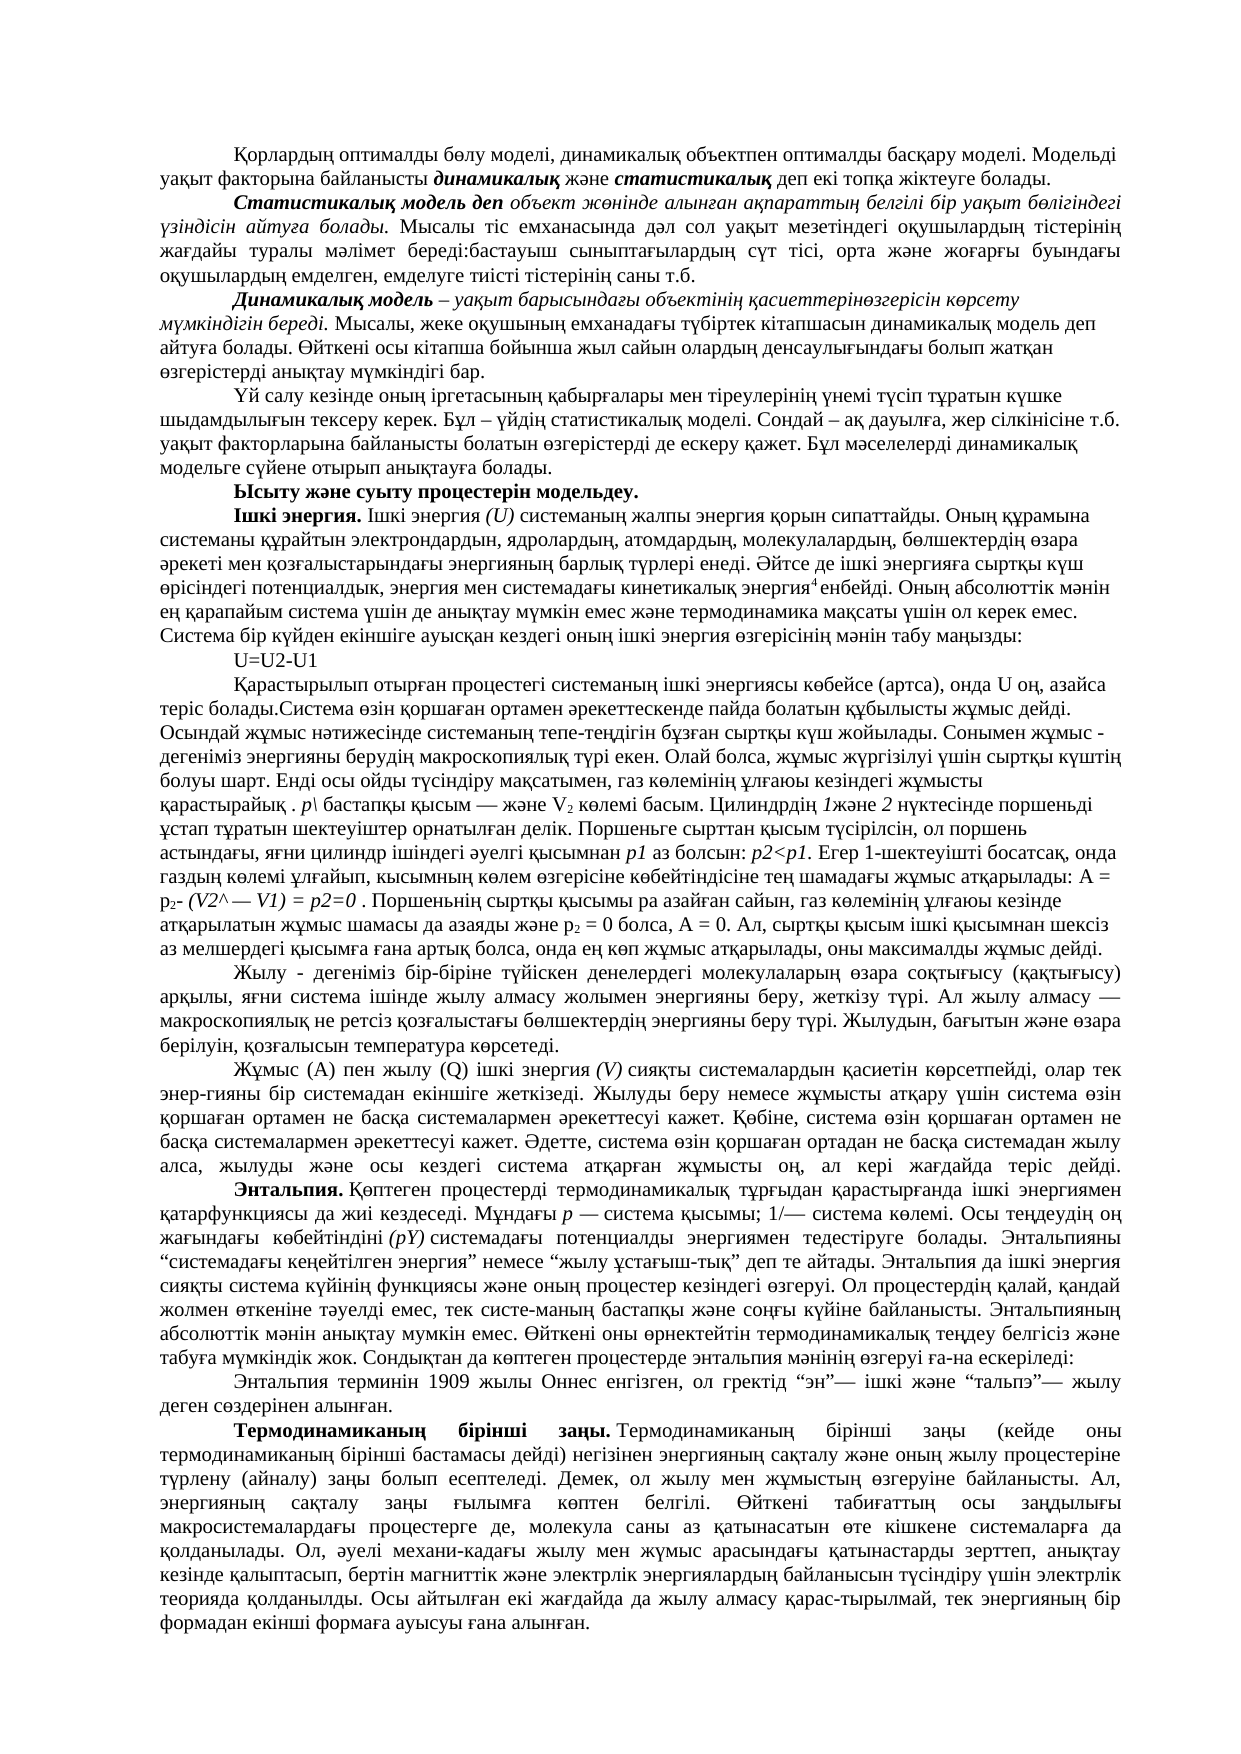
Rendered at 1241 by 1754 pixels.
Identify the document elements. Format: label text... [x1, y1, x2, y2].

text Үй салу кезінде оның іргетасының қабырғалары мен тіреулерінің үнемі түсіп тұратын күшке шыдамдылығын тексеру керек. Бұл – үйдің статистикалық моделі. Сондай – ақ дауылға, жер сілкінісіне т.б. уақыт факторларына байланысты болатын өзгерістерді де ескеру қажет. Бұл мәселелерді динамикалық модельге сүйене отырып анықтауға болады. [159, 383, 1122, 479]
text Термодинамиканың бірінші заңы. Термодинамиканың бірінші заңы (кейде оны термодинамиканың бірінші бастамасы дейді) негізінен энергияның сақталу және оның жылу процестеріне түрлену (айналу) заңы болып есептеледі. Демек, ол жылу мен жұмыстың өзгеруіне байланысты. Ал, энергияның сақталу заңы ғылымға көптен белгілі. Өйткені табиғаттың осы заңдылығы макросистемалардағы процестерге де, молекула саны аз қатынасатын өте кішкене системаларға да қолданылады. Ол, әуелі механи-кадағы жылу мен жүмыс арасындағы қатынастарды зерттеп, анықтау кезінде қалыптасып, бертін магниттік және электрлік энергиялардың байланысын түсіндіру үшін электрлік теорияда қолданылды. Осы айтылған екі жағдайда да жылу алмасу қарас-тырылмай, тек энергияның бір формадан екінші формаға ауысуы ғана алынған. [159, 1417, 1122, 1634]
text Энтальпия терминін 1909 жылы Оннес енгізген, ол гректід “эн”— ішкі және “тальпэ”— жылу деген сөздерінен алынған. [159, 1369, 1122, 1417]
text Ішкі энергия. Ішкі энергия (U) системаның жалпы энергия қорын сипаттайды. Оның құрамына системаны құрайтын электрондардын, ядролардың, атомдардың, молекулалардың, бөлшектердің өзара әрекеті мен қозғалыстарындағы энергияның барлық түрлері енеді. Әйтсе де ішкі энергияға сыртқы күш өрісіндегі потенциалдык, энергия мен системадағы кинетикалық энергия4 енбейді. Оның абсолюттік мәнін ең қарапайым система үшін де анықтау мүмкін емес және термодинамика мақсаты үшін ол керек емес. Система бір күйден екіншіге ауысқан кездегі оның ішкі энергия өзгерісінің мәнін табу маңызды: [159, 503, 1122, 647]
text Қарастырылып отырған процестегі системаның ішкі энергиясы көбейсе (артса), онда U оң, азайса теріс болады.Система өзін қоршаған ортамен әрекеттескенде пайда болатын құбылысты жұмыс дейді. Осындай жұмыс нәтижесінде системаның тепе-теңдігін бұзған сыртқы күш жойылады. Сонымен жұмыс - дегеніміз энергияны берудің макроскопиялық түрі екен. Олай болса, жұмыс жүргізілуі үшін сыртқы күштің болуы шарт. Енді осы ойды түсіндіру мақсатымен, газ көлемінің ұлғаюы кезіндегі жұмысты қарастырайық . р\ бастапқы қысым — және V2 көлемі басым. Цилиндрдің 1және 2 нүктесінде поршеньді ұстап тұратын шектеуіштер орнатылған делік. Поршеньге сырттан қысым түсірілсін, ол поршень астындағы, яғни цилиндр ішіндегі әуелгі қысымнан р1 аз болсын: р2<р1. Егер 1-шектеуішті босатсақ, онда газдың көлемі ұлғайып, кысымның көлем өзгерісіне көбейтіндісіне тең шамадағы жұмыс атқарылады: A = р2- (V2^ — V1) = р2=0 . Поршеньнің сыртқы қысымы ра азайған сайын, газ көлемінің ұлғаюы кезінде атқарылатын жұмыс шамасы да азаяды және р2 = 0 болса, А = 0. Ал, сыртқы қысым ішкі қысымнан шексіз аз мелшердегі қысымға ғана артық болса, онда ең көп жұмыс атқарылады, оны максималды жұмыс дейді. [159, 672, 1122, 960]
text Динамикалық модель – уақыт барысындағы объектінің қасиеттерінөзгерісін көрсету мүмкіндігін береді. Мысалы, жеке оқушының емханадағы түбіртек кітапшасын динамикалық модель деп айтуға болады. Өйткені осы кітапша бойынша жыл сайын олардың денсаулығындағы болып жатқан өзгерістерді анықтау мүмкіндігі бар. [159, 287, 1122, 383]
text U=U2-U1 [159, 647, 1122, 672]
text Жұмыс (А) пен жылу (Q) ішкі знергия (V) сияқты системалардын қасиетін көрсетпейді, олар тек энер-гияны бір системадан екіншіге жеткізеді. Жылуды беру немесе жұмысты атқару үшін система өзін қоршаған ортамен не басқа системалармен әрекеттесуі кажет. Қөбіне, система өзін қоршаған ортамен не басқа системалармен әрекеттесуі кажет. Әдетте, система өзін қоршаған ортадан не басқа системадан жылу алса, жылуды және осы кездегі система атқарған жұмысты оң, ал кері жағдайда теріс дейді. Энтальпия. Қөптеген процестерді термодинамикалық тұрғыдан қарастырғанда ішкі энергиямен қатарфункциясы да жиі кездеседі. Мұндағы р — система қысымы; 1/— система көлемі. Осы теңдеудің оң жағындағы көбейтіндіні (рҮ) системадағы потенциалды энергиямен тедестіруге болады. Энтальпияны “системадағы кеңейтілген энергия” немесе “жылу ұстағыш-тық” деп те айтады. Энтальпия да ішкі энергия сияқты система күйінің функциясы және оның процестер кезіндегі өзгеруі. Ол процестердің қалай, қандай жолмен өткеніне тәуелді емес, тек систе-маның бастапқы және соңғы күйіне байланысты. Энтальпияның абсолюттік мәнін анықтау мумкін емес. Өйткені оны өрнектейтін термодинамикалық теңдеу белгісіз және табуға мүмкіндік жок. Сондықтан да көптеген процестерде энтальпия мәнінің өзгеруі ға-на ескеріледі: [159, 1057, 1122, 1369]
text Статистикалық модель деп объект жөнінде алынған ақпараттың белгілі бір уақыт бөлігіндегі үзіндісін айтуға болады. Мысалы тіс емханасында дәл сол уақыт мезетіндегі оқушылардың тістерінің жағдайы туралы мәлімет береді:бастауыш сыныптағылардың сүт тісі, орта және жоғарғы буындағы оқушылардың емделген, емделуге тиісті тістерінің саны т.б. [159, 190, 1122, 287]
text Жылу - дегеніміз бір-біріне түйіскен денелердегі молекулаларың өзара соқтығысу (қақтығысу) арқылы, яғни система ішінде жылу алмасу жолымен энергияны беру, жеткізу түрі. Ал жылу алмасу — макроскопиялық не ретсіз қозғалыстағы бөлшектердің энергияны беру түрі. Жылудын, бағытын және өзара берілуін, қозғалысын температура көрсетеді. [159, 960, 1122, 1057]
text Қорлардың оптималды бөлу моделі, динамикалық объектпен оптималды басқару моделі. Модельді уақыт факторына байланысты динамикалық және статистикалық деп екі топқа жіктеуге болады. [159, 142, 1122, 190]
text Ысыту және суыту процестерін модельдеу. [159, 479, 1122, 503]
